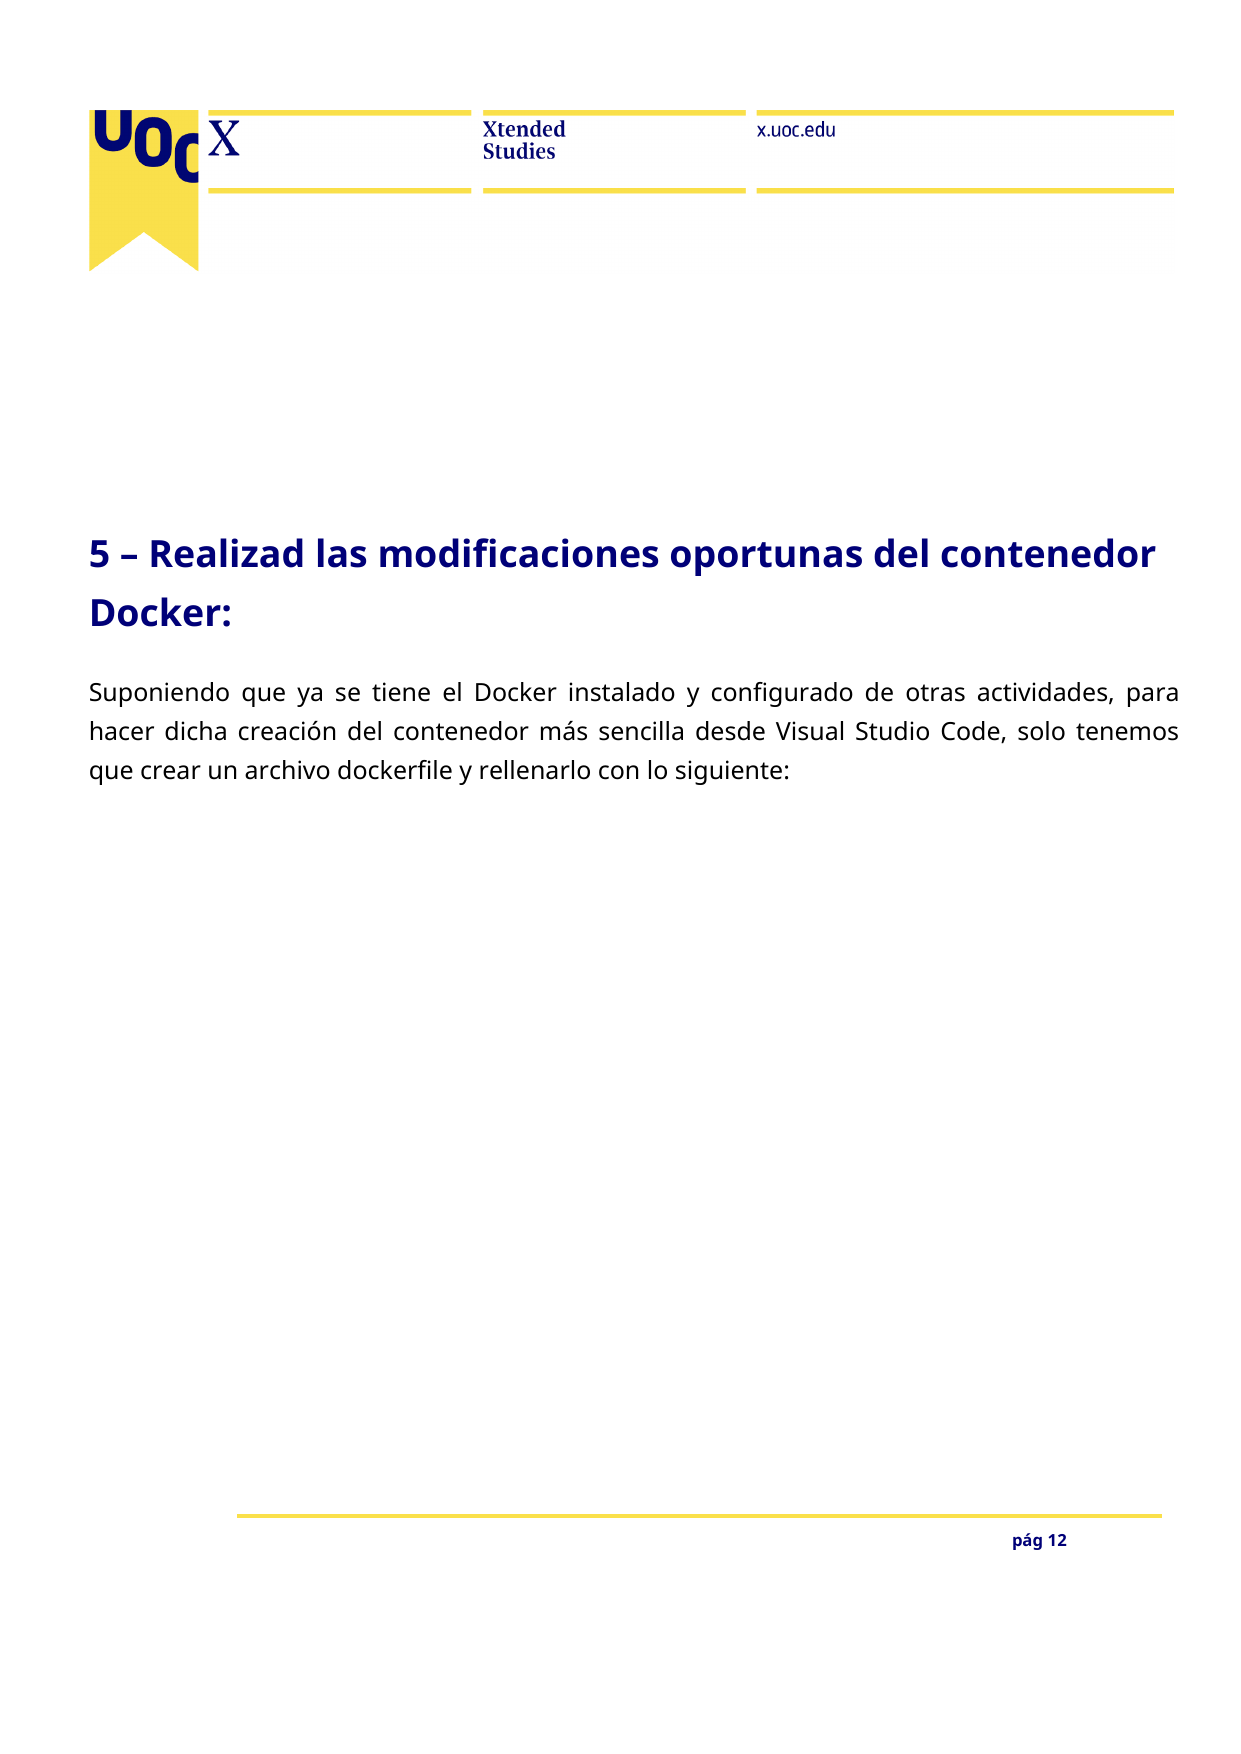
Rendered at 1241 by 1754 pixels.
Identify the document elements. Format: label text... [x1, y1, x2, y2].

list Suponiendo que ya se tiene el Docker instalado y configurado de otras actividades, para hacer dicha creación del contenedor más sencilla desde Visual Studio Code, solo tenemos que crear un archivo dockerfile y rellenarlo con lo siguiente: [88, 674, 1181, 787]
text 5 – Realizad las modificaciones oportunas del contenedor Docker: [88, 528, 1240, 637]
picture [88, 110, 1175, 274]
